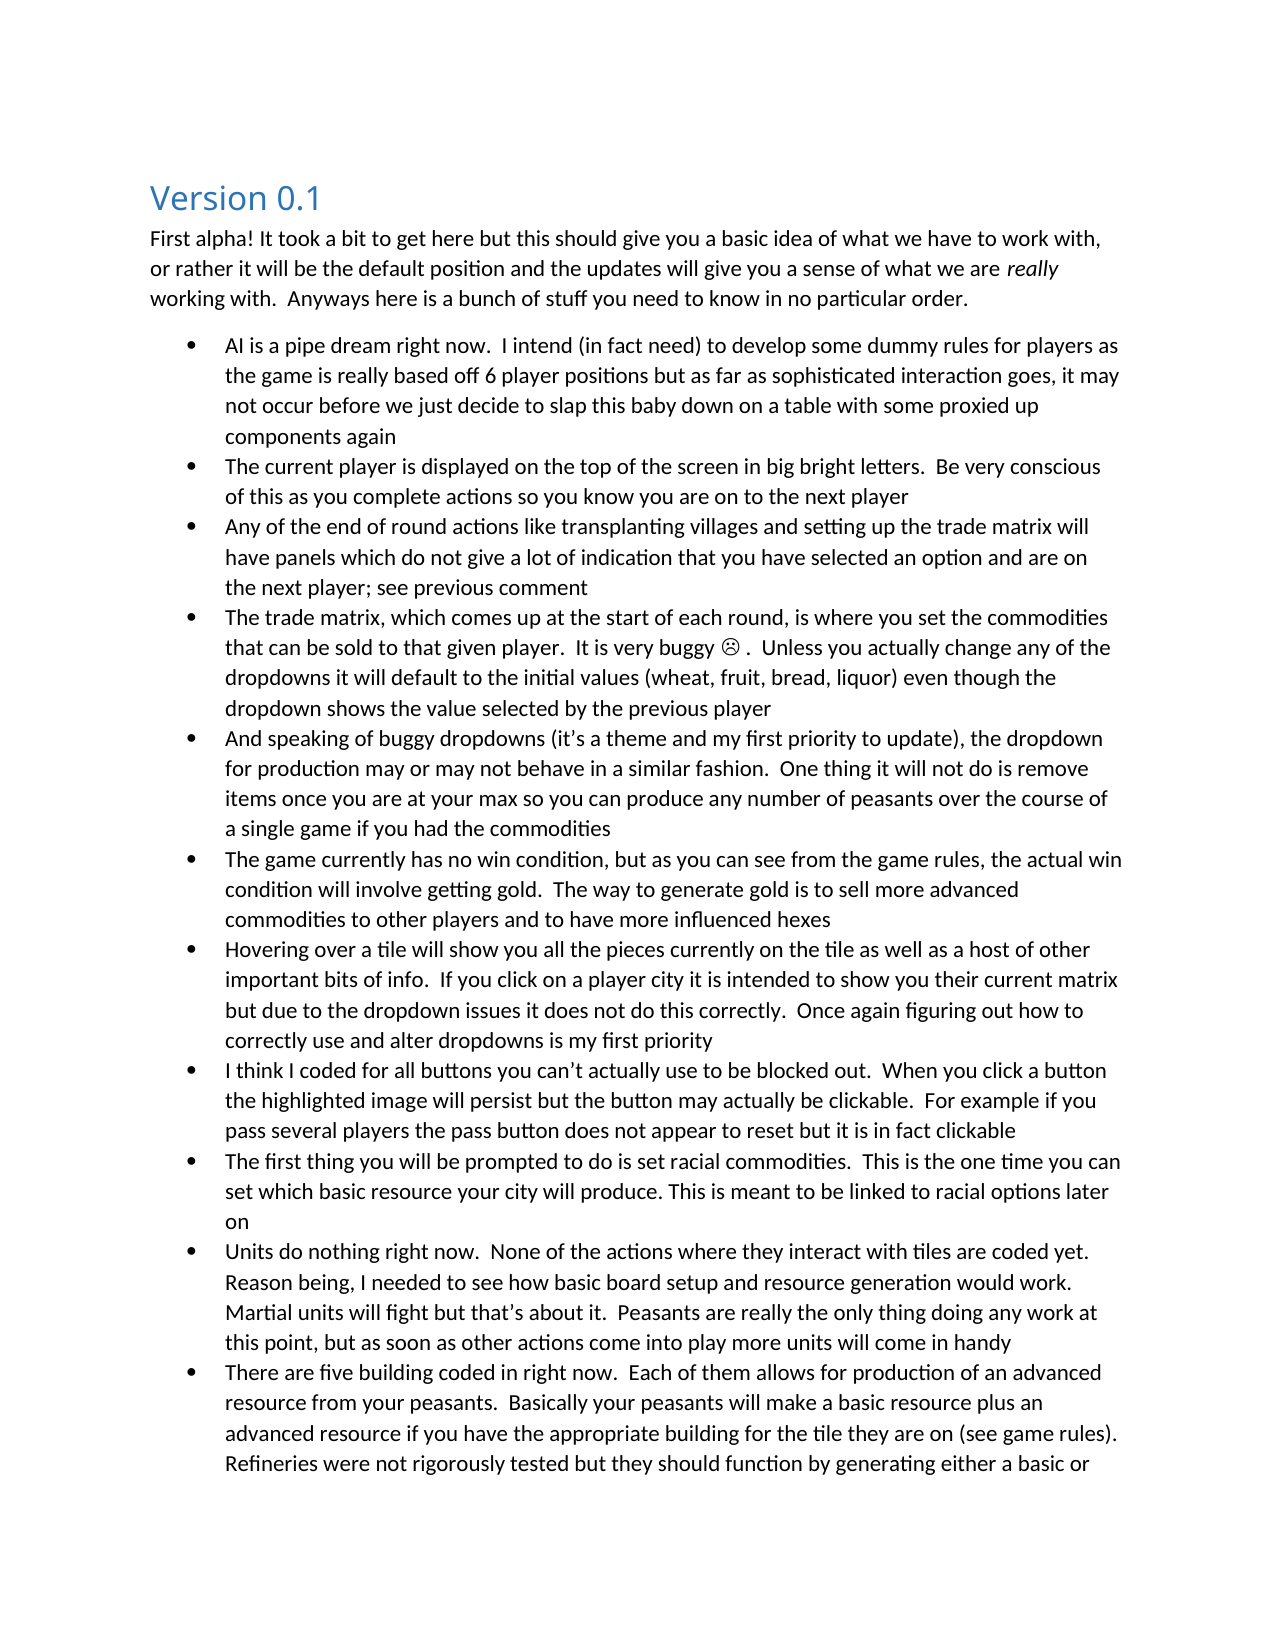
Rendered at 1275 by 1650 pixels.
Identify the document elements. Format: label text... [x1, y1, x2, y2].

list The game currently has no win condition, but as you can see from the game rules, the actual win condition will involve getting gold. The way to generate gold is to sell more advanced commodities to other players and to have more influenced hexes [187, 845, 1125, 933]
list I think I coded for all buttons you can’t actually use to be blocked out. When you click a button the highlighted image will persist but the button may actually be clickable. For example if you pass several players the pass button does not appear to reset but it is in fact clickable [187, 1056, 1125, 1145]
list AI is a pipe dream right now. I intend (in fact need) to develop some dummy rules for players as the game is really based off 6 player positions but as far as sophisticated interaction goes, it may not occur before we just decide to slap this baby down on a table with some proxied up components again [187, 331, 1125, 450]
text First alpha! It took a bit to get here but this should give you a basic idea of what we have to work with, or rather it will be the default position and the updates will give you a sense of what we are really working with. Anyways here is a bunch of stuff you need to know in no particular order. [150, 224, 1125, 312]
list And speaking of buggy dropdowns (it’s a theme and my first priority to update), the dropdown for production may or may not behave in a similar fashion. One thing it will not do is remove items once you are at your max so you can produce any number of peasants over the course of a single game if you had the commodities [187, 724, 1125, 843]
list The current player is displayed on the top of the screen in big bright letters. Be very conscious of this as you complete actions so you know you are on to the next player [187, 452, 1125, 510]
list Units do nothing right now. None of the actions where they interact with tiles are coded yet. Reason being, I needed to see how basic board setup and resource generation would work. Martial units will fight but that’s about it. Peasants are really the only thing doing any work at this point, but as soon as other actions come into play more units will come in handy [187, 1237, 1125, 1356]
list The trade matrix, which comes up at the start of each round, is where you set the commodities that can be sold to that given player. It is very buggy . Unless you actually change any of the dropdowns it will default to the initial values (wheat, fruit, bread, liquor) even though the dropdown shows the value selected by the previous player [187, 603, 1125, 722]
subtitle Version 0.1 [150, 175, 1125, 220]
list The first thing you will be prompted to do is set racial commodities. This is the one time you can set which basic resource your city will produce. This is meant to be linked to racial options later on [187, 1147, 1125, 1235]
list Hovering over a tile will show you all the pieces currently on the tile as well as a host of other important bits of info. If you click on a player city it is intended to show you their current matrix but due to the dropdown issues it does not do this correctly. Once again figuring out how to correctly use and alter dropdowns is my first priority [187, 935, 1125, 1054]
list Any of the end of round actions like transplanting villages and setting up the trade matrix will have panels which do not give a lot of indication that you have selected an option and are on the next player; see previous comment [187, 512, 1125, 601]
